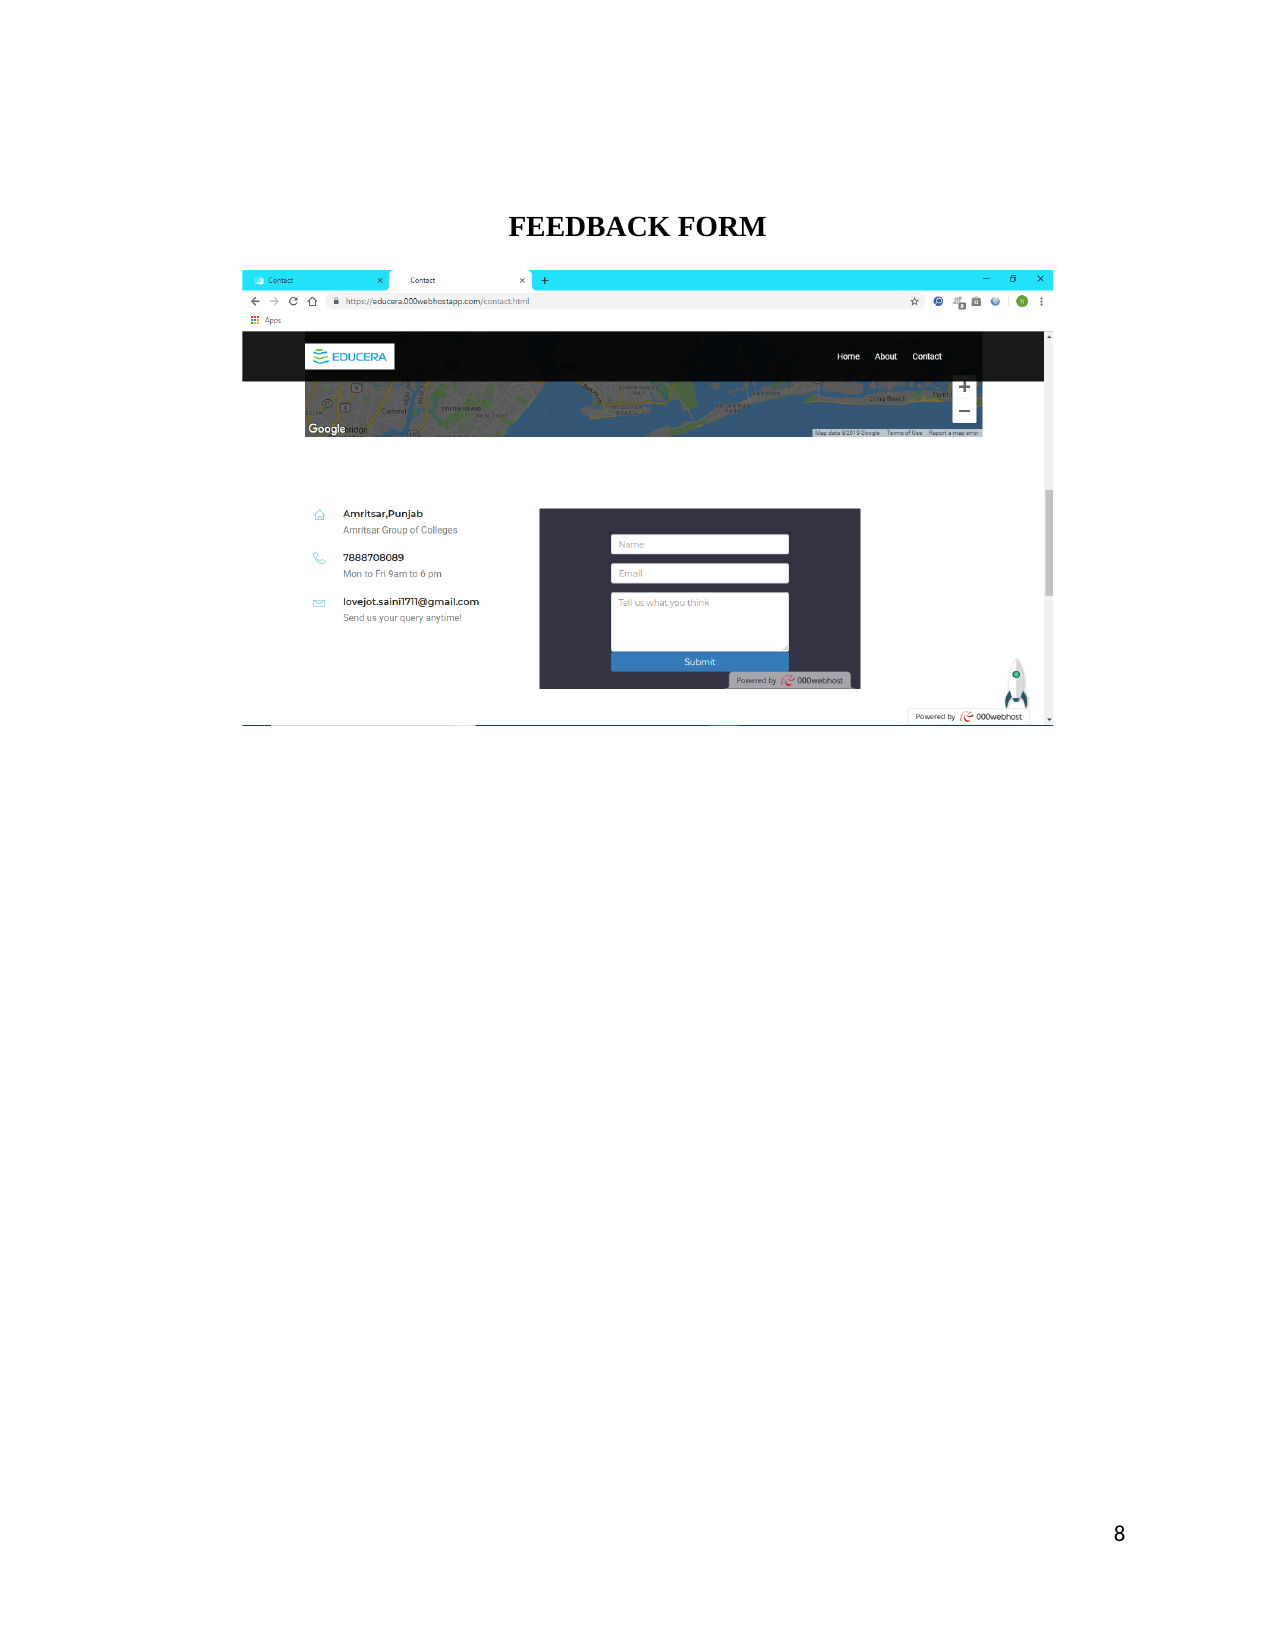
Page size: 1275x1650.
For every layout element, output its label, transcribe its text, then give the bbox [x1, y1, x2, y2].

text FEEDBACK FORM [150, 209, 1125, 243]
picture [242, 270, 1054, 726]
